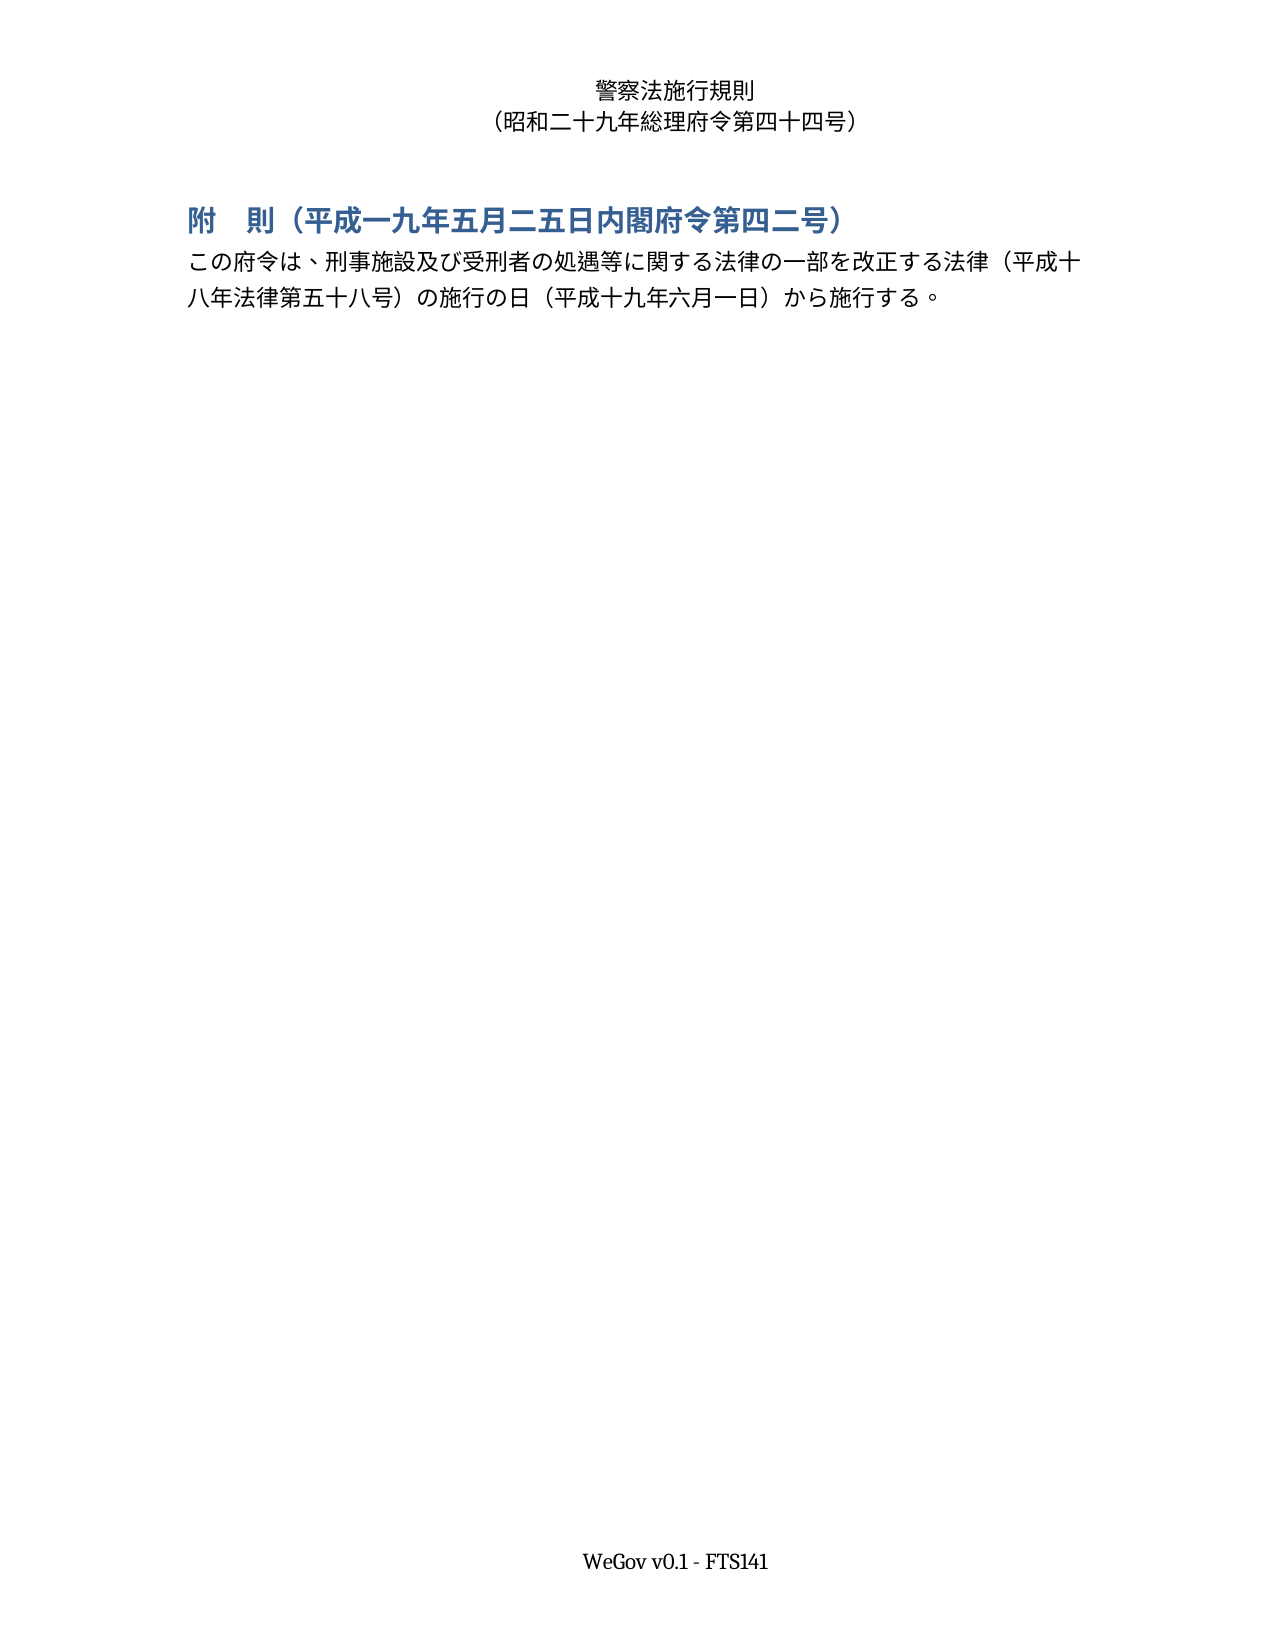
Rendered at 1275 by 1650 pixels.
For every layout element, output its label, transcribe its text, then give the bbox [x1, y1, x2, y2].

subtitle 附 則（平成一九年五月二五日内閣府令第四二号） [187, 200, 1087, 240]
text この府令は、刑事施設及び受刑者の処遇等に関する法律の一部を改正する法律（平成十八年法律第五十八号）の施行の日（平成十九年六月一日）から施行する。 [187, 246, 1087, 313]
